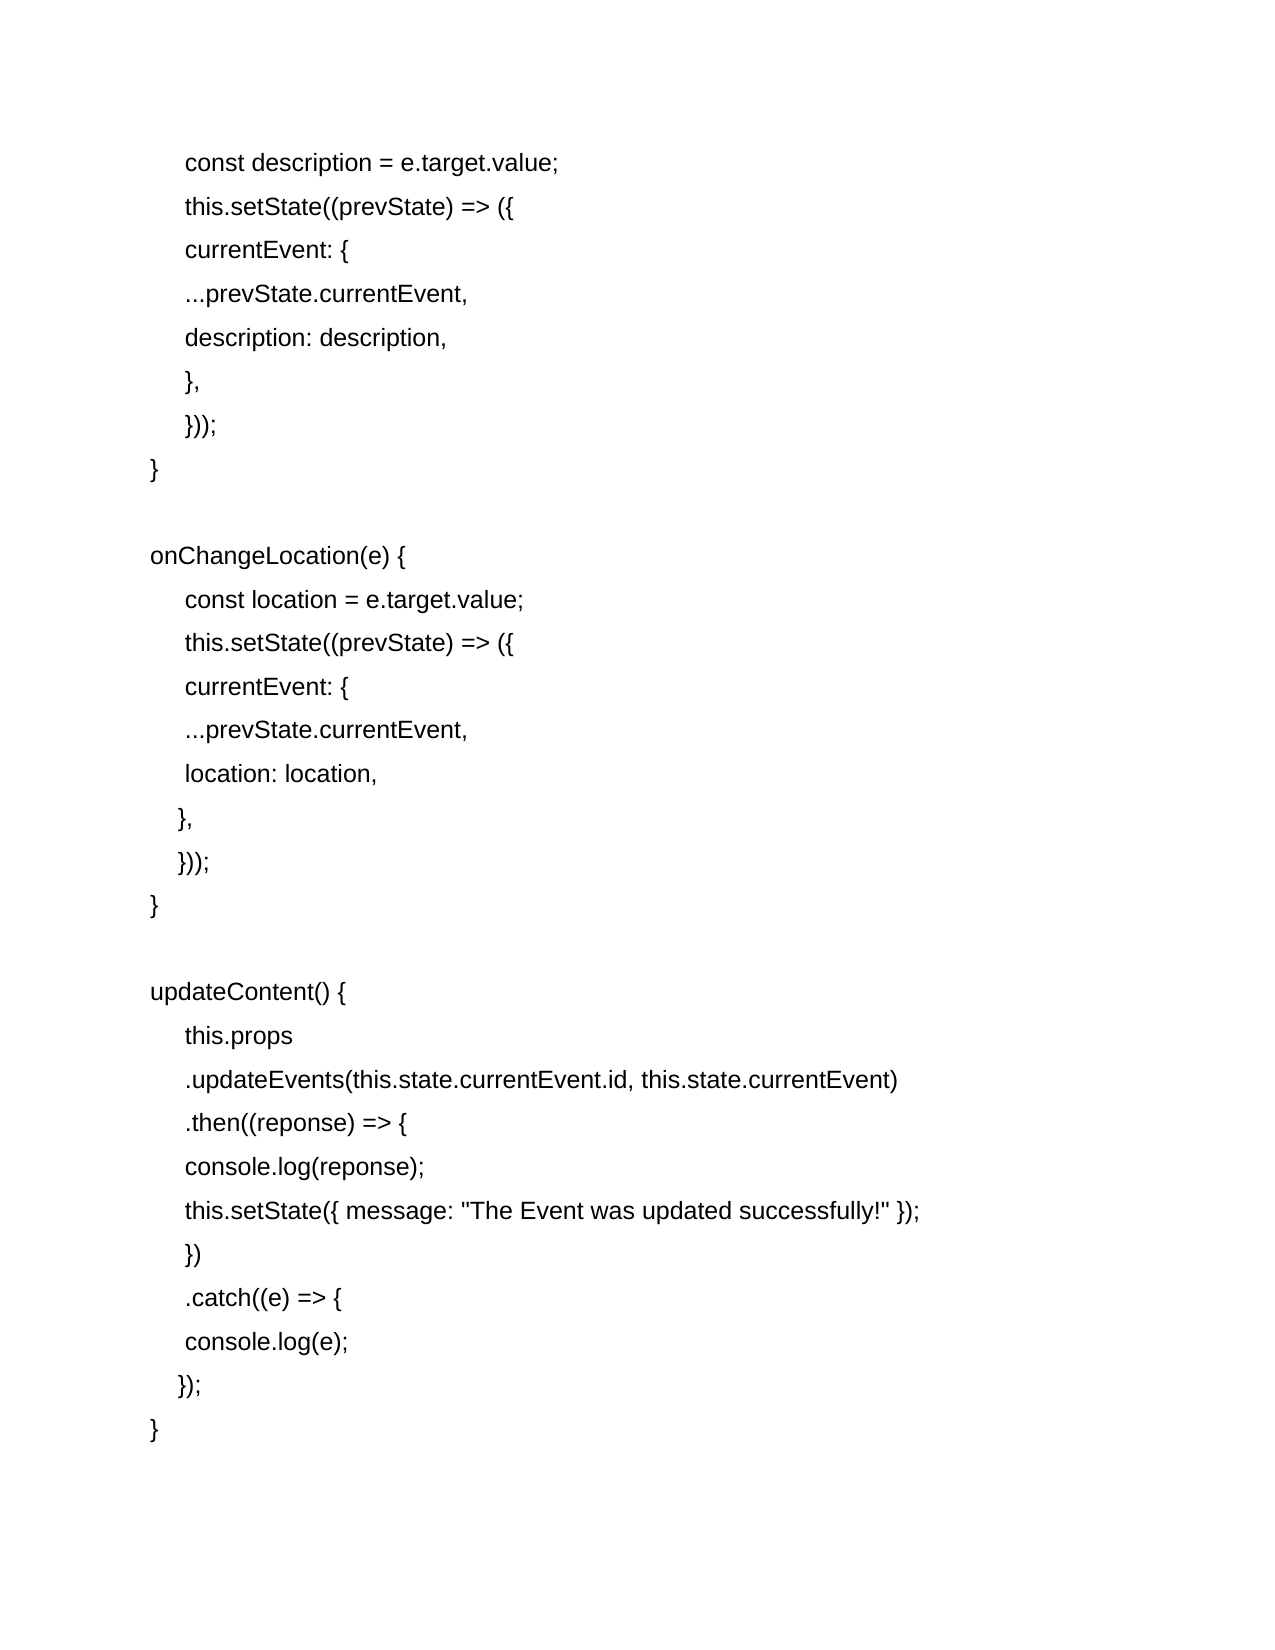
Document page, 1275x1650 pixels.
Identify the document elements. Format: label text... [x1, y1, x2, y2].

text this.setState((prevState) => ({ [150, 194, 1125, 221]
text .catch((e) => { [150, 1285, 1125, 1312]
text currentEvent: { [150, 237, 1125, 264]
text this.setState((prevState) => ({ [150, 630, 1125, 657]
text location: location, [150, 761, 1125, 788]
text ...prevState.currentEvent, [150, 281, 1125, 308]
text }, [150, 805, 1125, 832]
text this.setState({ message: "The Event was updated successfully!" }); [150, 1197, 1125, 1224]
text .updateEvents(this.state.currentEvent.id, this.state.currentEvent) [150, 1067, 1125, 1093]
text .then((reponse) => { [150, 1110, 1125, 1137]
text console.log(e); [150, 1328, 1125, 1355]
text const location = e.target.value; [150, 586, 1125, 613]
text console.log(reponse); [150, 1154, 1125, 1181]
text currentEvent: { [150, 674, 1125, 701]
text description: description, [150, 324, 1125, 352]
text } [150, 1416, 1125, 1443]
text }, [150, 368, 1125, 395]
text })); [150, 412, 1125, 439]
text updateContent() { [150, 979, 1125, 1006]
text }); [150, 1372, 1125, 1399]
text this.props [150, 1023, 1125, 1050]
text } [150, 456, 1125, 482]
text ...prevState.currentEvent, [150, 717, 1125, 744]
text const description = e.target.value; [150, 150, 1125, 177]
text }) [150, 1241, 1125, 1268]
text })); [150, 848, 1125, 875]
text } [150, 892, 1125, 919]
text onChangeLocation(e) { [150, 543, 1125, 570]
